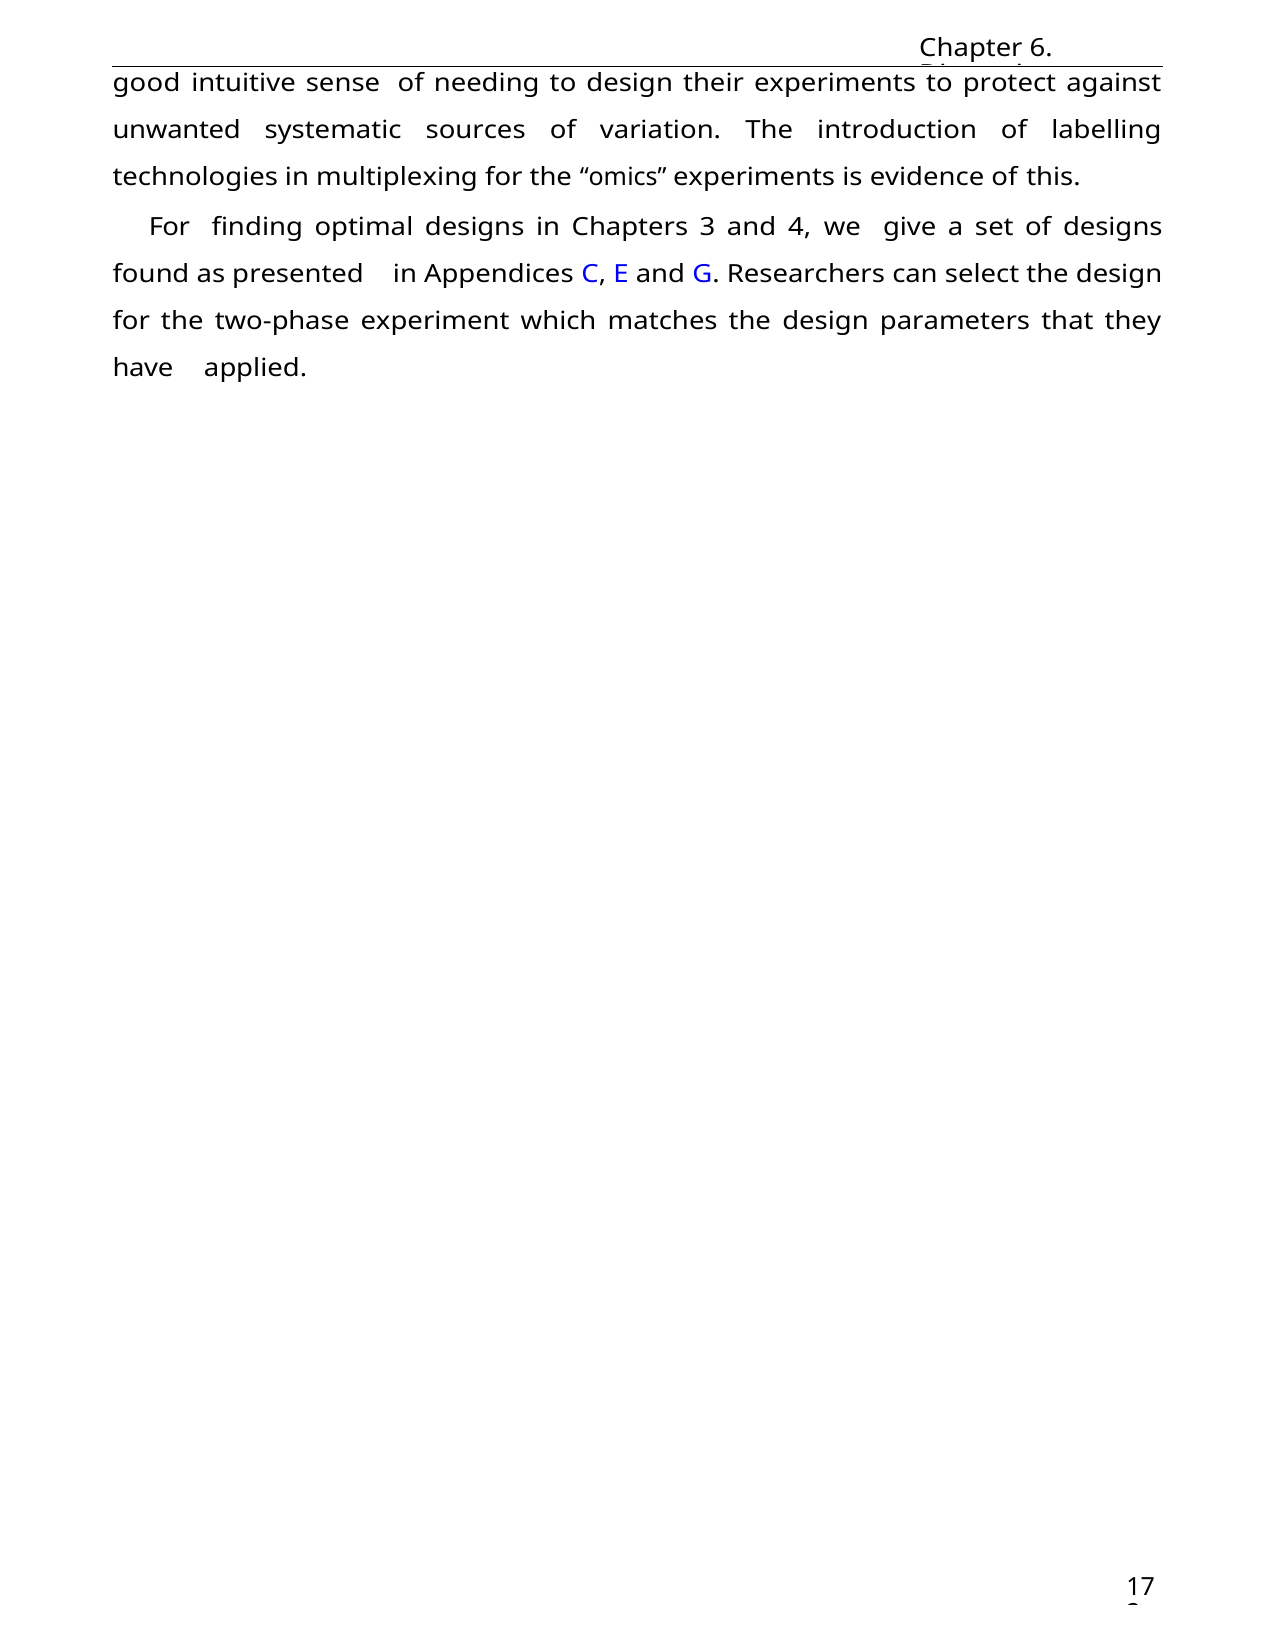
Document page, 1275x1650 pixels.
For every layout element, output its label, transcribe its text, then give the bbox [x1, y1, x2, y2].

text For finding optimal designs in Chapters 3 and 4, we give a set of designs found as presented in Appendices C, E and G. Researchers can select the design for the two-phase experiment which matches the design parameters that they have applied. [112, 208, 1163, 383]
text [112, 64, 1163, 193]
